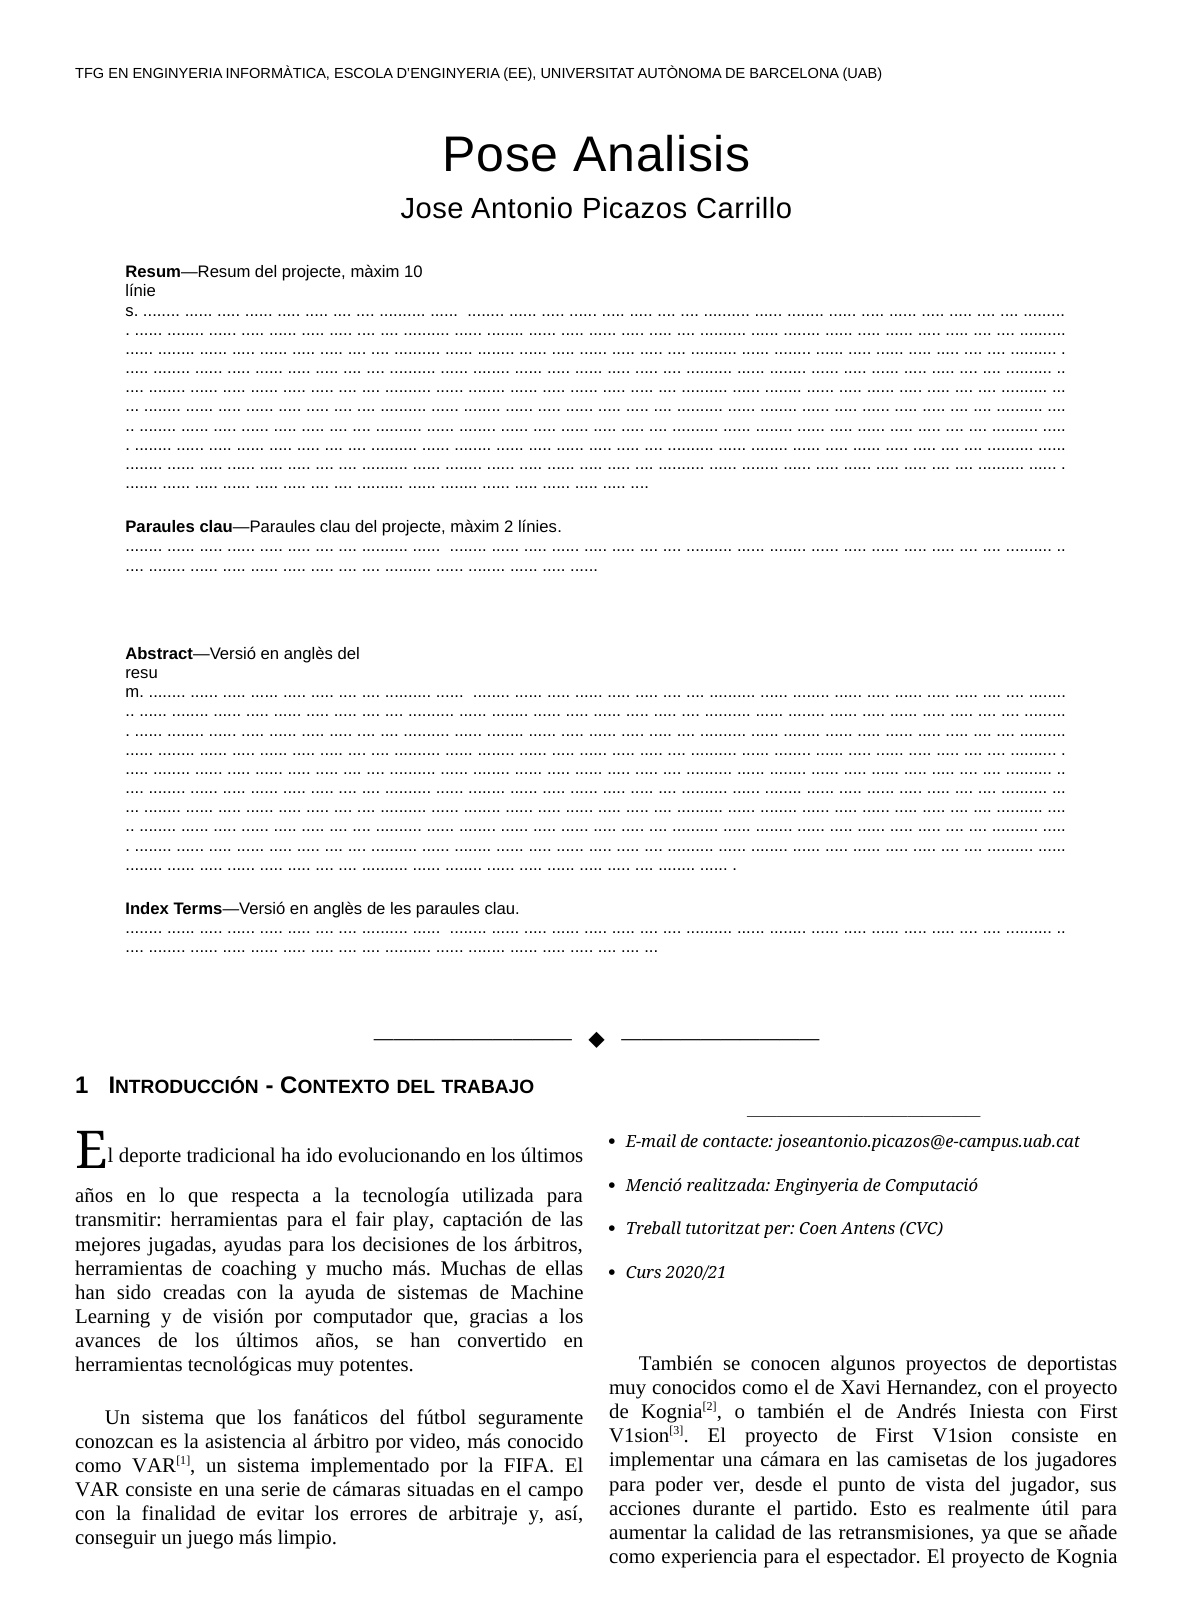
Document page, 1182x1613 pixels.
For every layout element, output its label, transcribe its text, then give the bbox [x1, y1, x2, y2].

text Abstract—Versió en anglès del resum. ........ ...... ..... ...... ..... ..... .... .... .......... ...... ........ ...... ..... ...... ..... ..... .... .... .......... ...... ........ ...... ..... ...... ..... ..... .... .... .......... ...... ........ ...... ..... ...... ..... ..... .... .... .......... ...... ........ ...... ..... ...... ..... ..... .... .......... ...... ........ ...... ..... ...... ..... ..... .... .... .......... ...... ........ ...... ..... ...... ..... ..... .... .... .......... ...... ........ ...... ..... ...... ..... ..... .... .......... ...... ........ ...... ..... ...... ..... ..... .... .... .......... ...... ........ ...... ..... ...... ..... ..... .... .... .......... ...... ........ ...... ..... ...... ..... ..... .... .......... ...... ........ ...... ..... ...... ..... ..... .... .... .......... ...... ........ ...... ..... ...... ..... ..... .... .... .......... ...... ........ ...... ..... ...... ..... ..... .... .......... ...... ........ ...... ..... ...... ..... ..... .... .... .......... ...... ........ ...... ..... ...... ..... ..... .... .... .......... ...... ........ ...... ..... ...... ..... ..... .... .......... ...... ........ ...... ..... ...... ..... ..... .... .... .......... ...... ........ ...... ..... ...... ..... ..... .... .... .......... ...... ........ ...... ..... ...... ..... ..... .... .......... ...... ........ ...... ..... ...... ..... ..... .... .... .......... ...... ........ ...... ..... ...... ..... ..... .... .... .......... ...... ........ ...... ..... ...... ..... ..... .... .......... ...... ........ ...... ..... ...... ..... ..... .... .... .......... ...... ........ ...... ..... ...... ..... ..... .... .... .......... ...... ........ ...... ..... ...... ..... ..... .... .......... ...... ........ ...... ..... ...... ..... ..... .... .... .......... ...... ........ ...... ..... ...... ..... ..... .... .... .......... ...... ........ ...... ..... ...... ..... ..... .... ........ ...... . [125, 644, 1068, 874]
list Treball tutoritzat per: Coen Antens (CVC) [609, 1217, 1118, 1239]
text Resum—Resum del projecte, màxim 10 línies. ........ ...... ..... ...... ..... ..... .... .... .......... ...... ........ ...... ..... ...... ..... ..... .... .... .......... ...... ........ ...... ..... ...... ..... ..... .... .... .......... ...... ........ ...... ..... ...... ..... ..... .... .... .......... ...... ........ ...... ..... ...... ..... ..... .... .......... ...... ........ ...... ..... ...... ..... ..... .... .... .......... ...... ........ ...... ..... ...... ..... ..... .... .... .......... ...... ........ ...... ..... ...... ..... ..... .... .......... ...... ........ ...... ..... ...... ..... ..... .... .... .......... ...... ........ ...... ..... ...... ..... ..... .... .... .......... ...... ........ ...... ..... ...... ..... ..... .... .......... ...... ........ ...... ..... ...... ..... ..... .... .... .......... ...... ........ ...... ..... ...... ..... ..... .... .... .......... ...... ........ ...... ..... ...... ..... ..... .... .......... ...... ........ ...... ..... ...... ..... ..... .... .... .......... ...... ........ ...... ..... ...... ..... ..... .... .... .......... ...... ........ ...... ..... ...... ..... ..... .... .......... ...... ........ ...... ..... ...... ..... ..... .... .... .......... ...... ........ ...... ..... ...... ..... ..... .... .... .......... ...... ........ ...... ..... ...... ..... ..... .... .......... ...... ........ ...... ..... ...... ..... ..... .... .... .......... ...... ........ ...... ..... ...... ..... ..... .... .... .......... ...... ........ ...... ..... ...... ..... ..... .... .......... ...... ........ ...... ..... ...... ..... ..... .... .... .......... ...... ........ ...... ..... ...... ..... ..... .... .... .......... ...... ........ ...... ..... ...... ..... ..... .... .......... ...... ........ ...... ..... ...... ..... ..... .... .... .......... ...... ........ ...... ..... ...... ..... ..... .... .... .......... ...... ........ ...... ..... ...... ..... ..... .... [125, 262, 1068, 492]
text Un sistema que los fanáticos del fútbol seguramente conozcan es la asistencia al árbitro por video, más conocido como VAR[1], un sistema implementado por la FIFA. El VAR consiste en una serie de cámaras situadas en el campo con la finalidad de evitar los errores de arbitraje y, así, conseguir un juego más limpio. [75, 1404, 584, 1549]
text ———————————————— [609, 1107, 1118, 1123]
text Jose Antonio Picazos Carrillo [75, 195, 1118, 224]
text Index Terms—Versió en anglès de les paraules clau. ........ ...... ..... ...... ..... ..... .... .... .......... ...... ........ ...... ..... ...... ..... ..... .... .... .......... ...... ........ ...... ..... ...... ..... ..... .... .... .......... ...... ........ ...... ..... ...... ..... ..... .... .... .......... ...... ........ ...... ..... ..... .... .... ... [125, 899, 1068, 956]
list E-mail de contacte: joseantonio.picazos@e-campus.uab.cat [609, 1130, 1118, 1152]
text —————————— —————————— [75, 1026, 1118, 1050]
title Pose Analisis [75, 124, 1118, 183]
text Paraules clau—Paraules clau del projecte, màxim 2 línies. ........ ...... ..... ...... ..... ..... .... .... .......... ...... ........ ...... ..... ...... ..... ..... .... .... .......... ...... ........ ...... ..... ...... ..... ..... .... .... .......... ...... ........ ...... ..... ...... ..... ..... .... .... .......... ...... ........ ...... ..... ...... [125, 517, 1068, 574]
list Menció realitzada: Enginyeria de Computació [609, 1173, 1118, 1196]
text El deporte tradicional ha ido evolucionando en los últimos años en lo que respecta a la tecnología utilizada para transmitir: herramientas para el fair play, captación de las mejores jugadas, ayudas para los decisiones de los árbitros, herramientas de coaching y mucho más. Muchas de ellas han sido creadas con la ayuda de sistemas de Machine Learning y de visión por computador que, gracias a los avances de los últimos años, se han convertido en herramientas tecnológicas muy potentes. [75, 1107, 584, 1376]
subtitle 1 Introducción - Contexto del trabajo [75, 1071, 1118, 1098]
list Curs 2020/21 [609, 1260, 1118, 1283]
